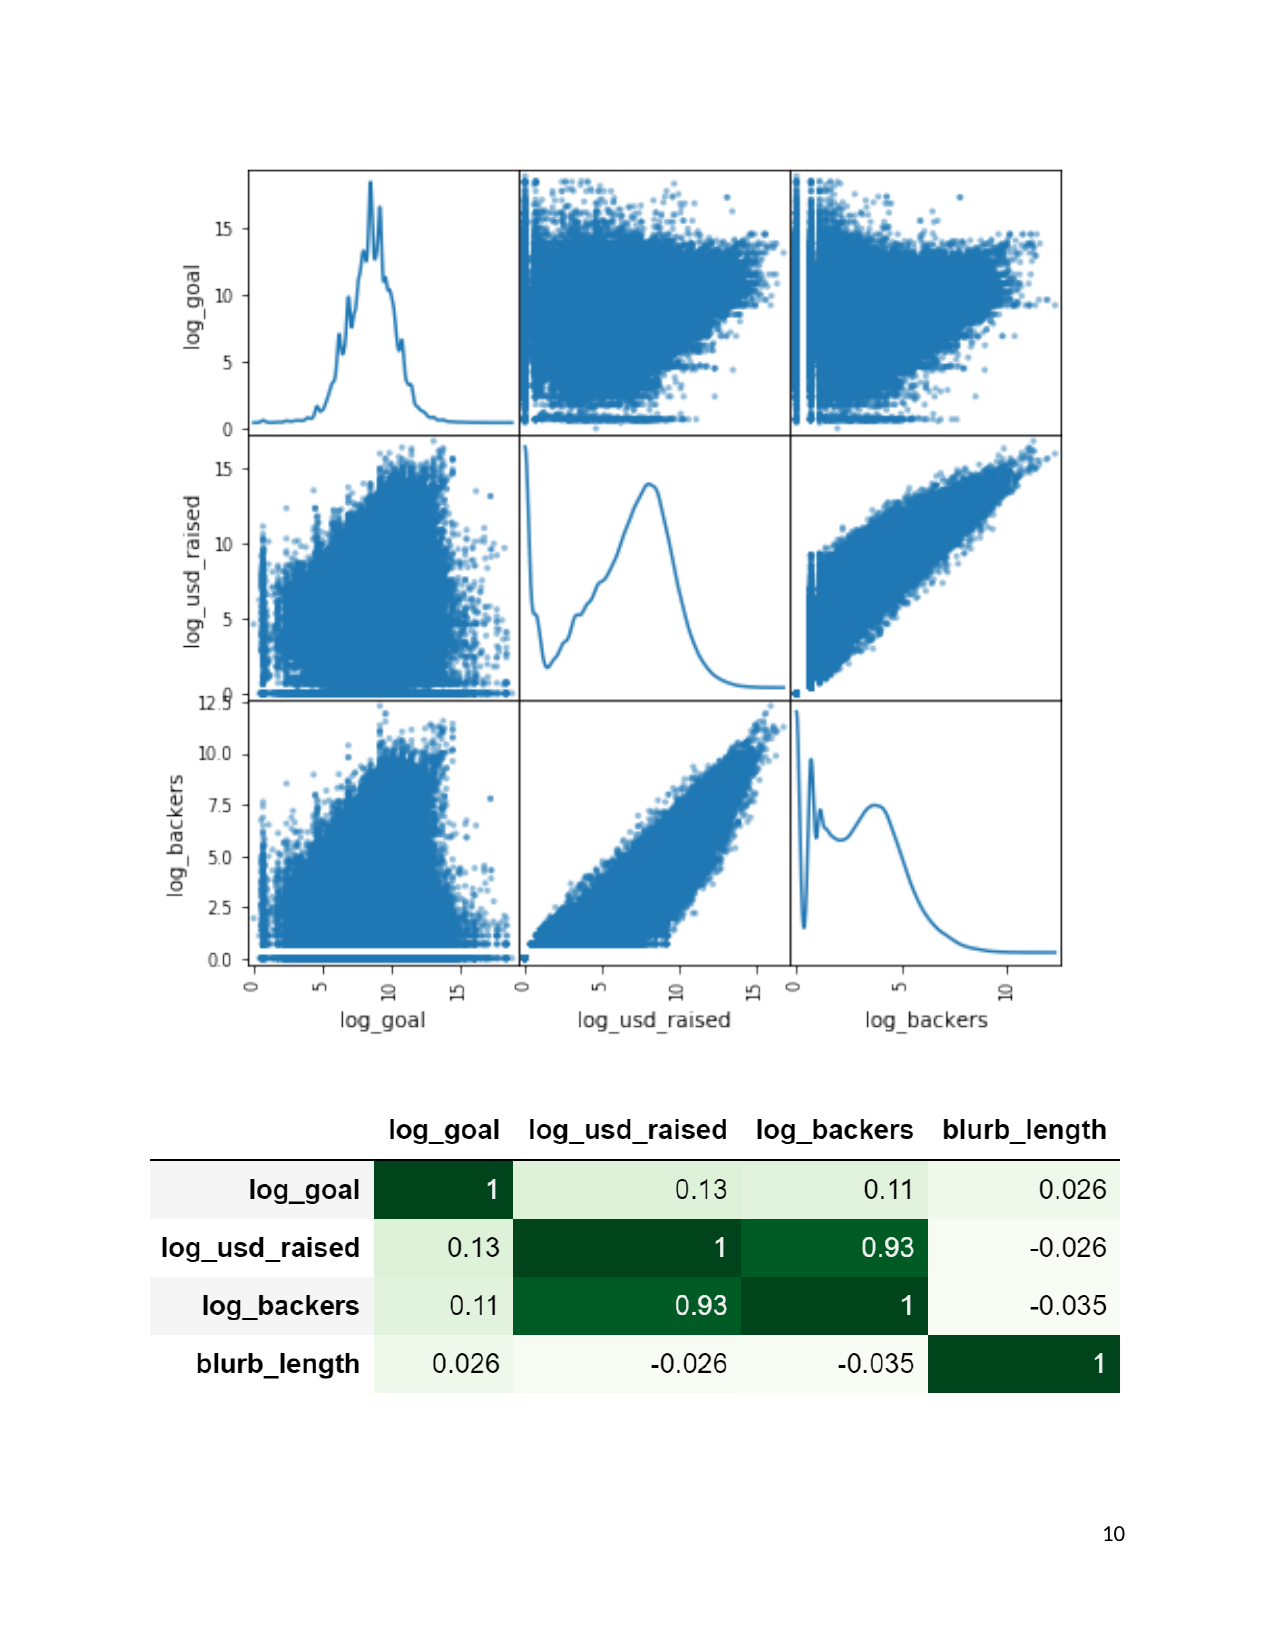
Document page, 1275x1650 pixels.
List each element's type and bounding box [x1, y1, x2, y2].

picture [150, 1113, 1125, 1398]
picture [150, 150, 1084, 1047]
